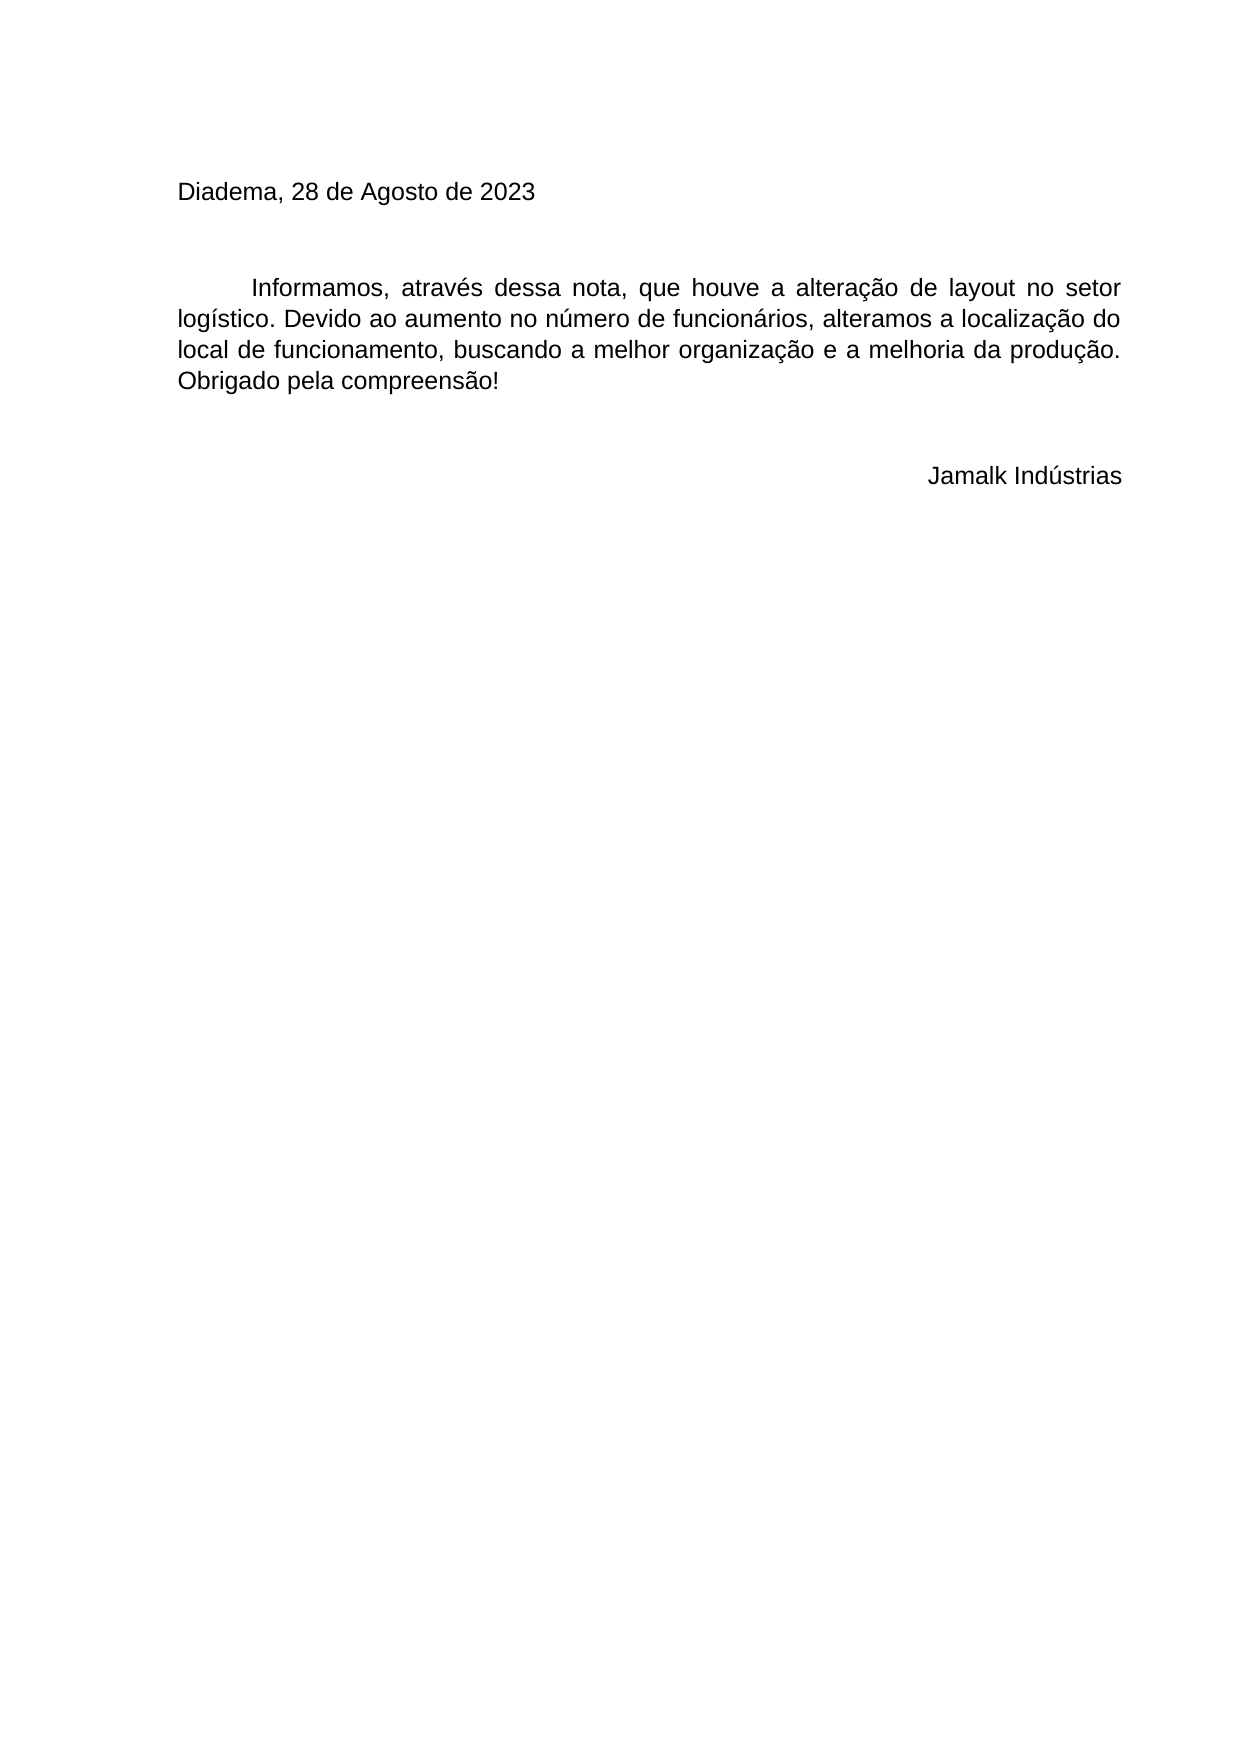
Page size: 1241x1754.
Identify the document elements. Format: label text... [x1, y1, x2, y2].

text Diadema, 28 de Agosto de 2023 [177, 177, 1122, 206]
text Informamos, através dessa nota, que houve a alteração de layout no setor logístico. Devido ao aumento no número de funcionários, alteramos a localização do local de funcionamento, buscando a melhor organização e a melhoria da produção. Obrigado pela compreensão! [177, 273, 1122, 394]
text Jamalk Indústrias [177, 461, 1122, 490]
